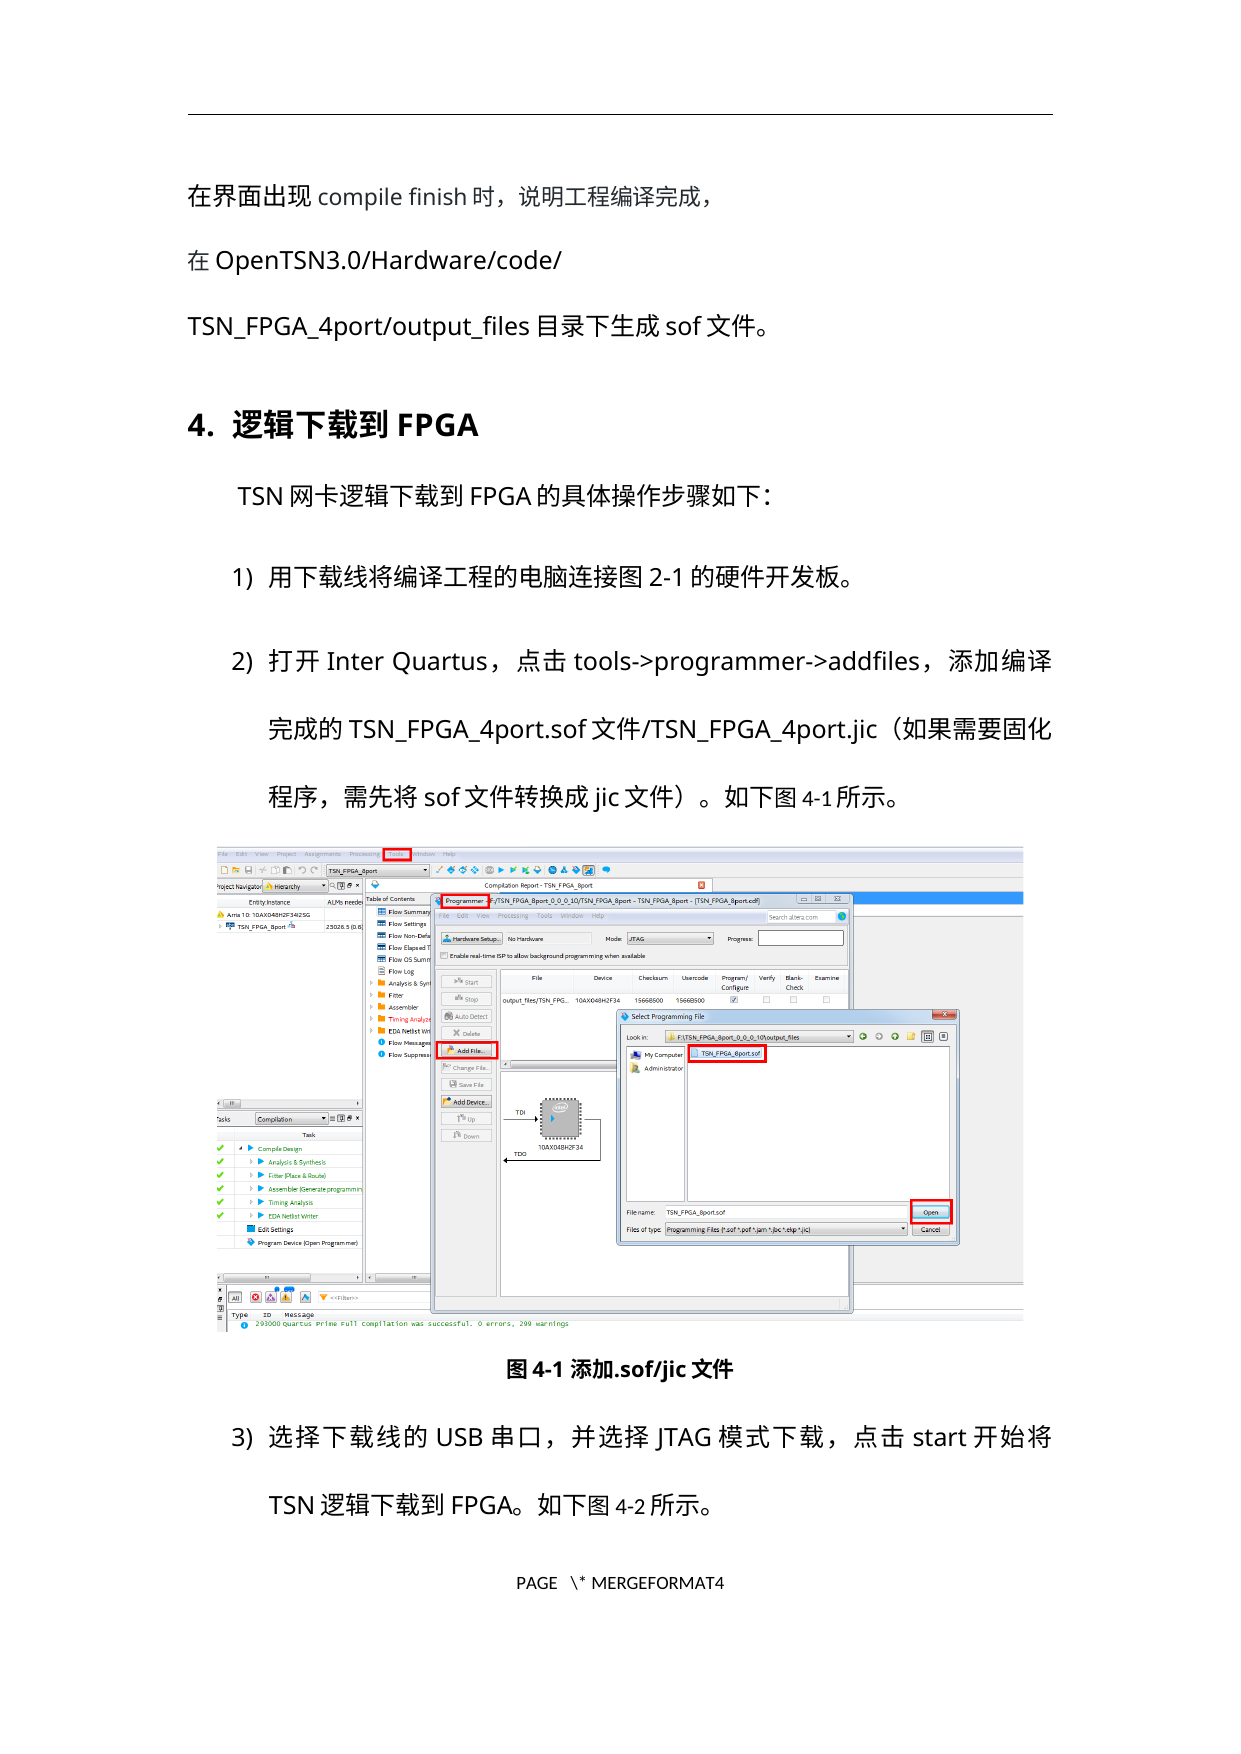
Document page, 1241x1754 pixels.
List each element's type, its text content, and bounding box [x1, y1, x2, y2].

list 用下载线将编译工程的电脑连接图2-1的硬件开发板。 [231, 543, 1053, 608]
picture [217, 846, 1024, 1332]
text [187, 162, 1053, 292]
text 图4-1 添加.sof/jic文件 [187, 1352, 1053, 1385]
text TSN网卡逻辑下载到FPGA的具体操作步骤如下： [187, 462, 1053, 527]
list 打开Inter Quartus，点击tools->programmer->addfiles，添加编译完成的TSN_FPGA_4port.sof文件/TSN_FPGA_4port.jic（如果需要固化程序，需先将sof文件转换成jic文件）。如下图4-1所示。 [231, 627, 1053, 828]
subtitle 逻辑下载到FPGA [187, 390, 1053, 455]
text TSN_FPGA_4port/output_files目录下生成sof文件。 [187, 292, 1053, 357]
list 选择下载线的USB串口，并选择JTAG模式下载，点击start开始将TSN逻辑下载到FPGA。如下图4-2所示。 [231, 1403, 1053, 1536]
